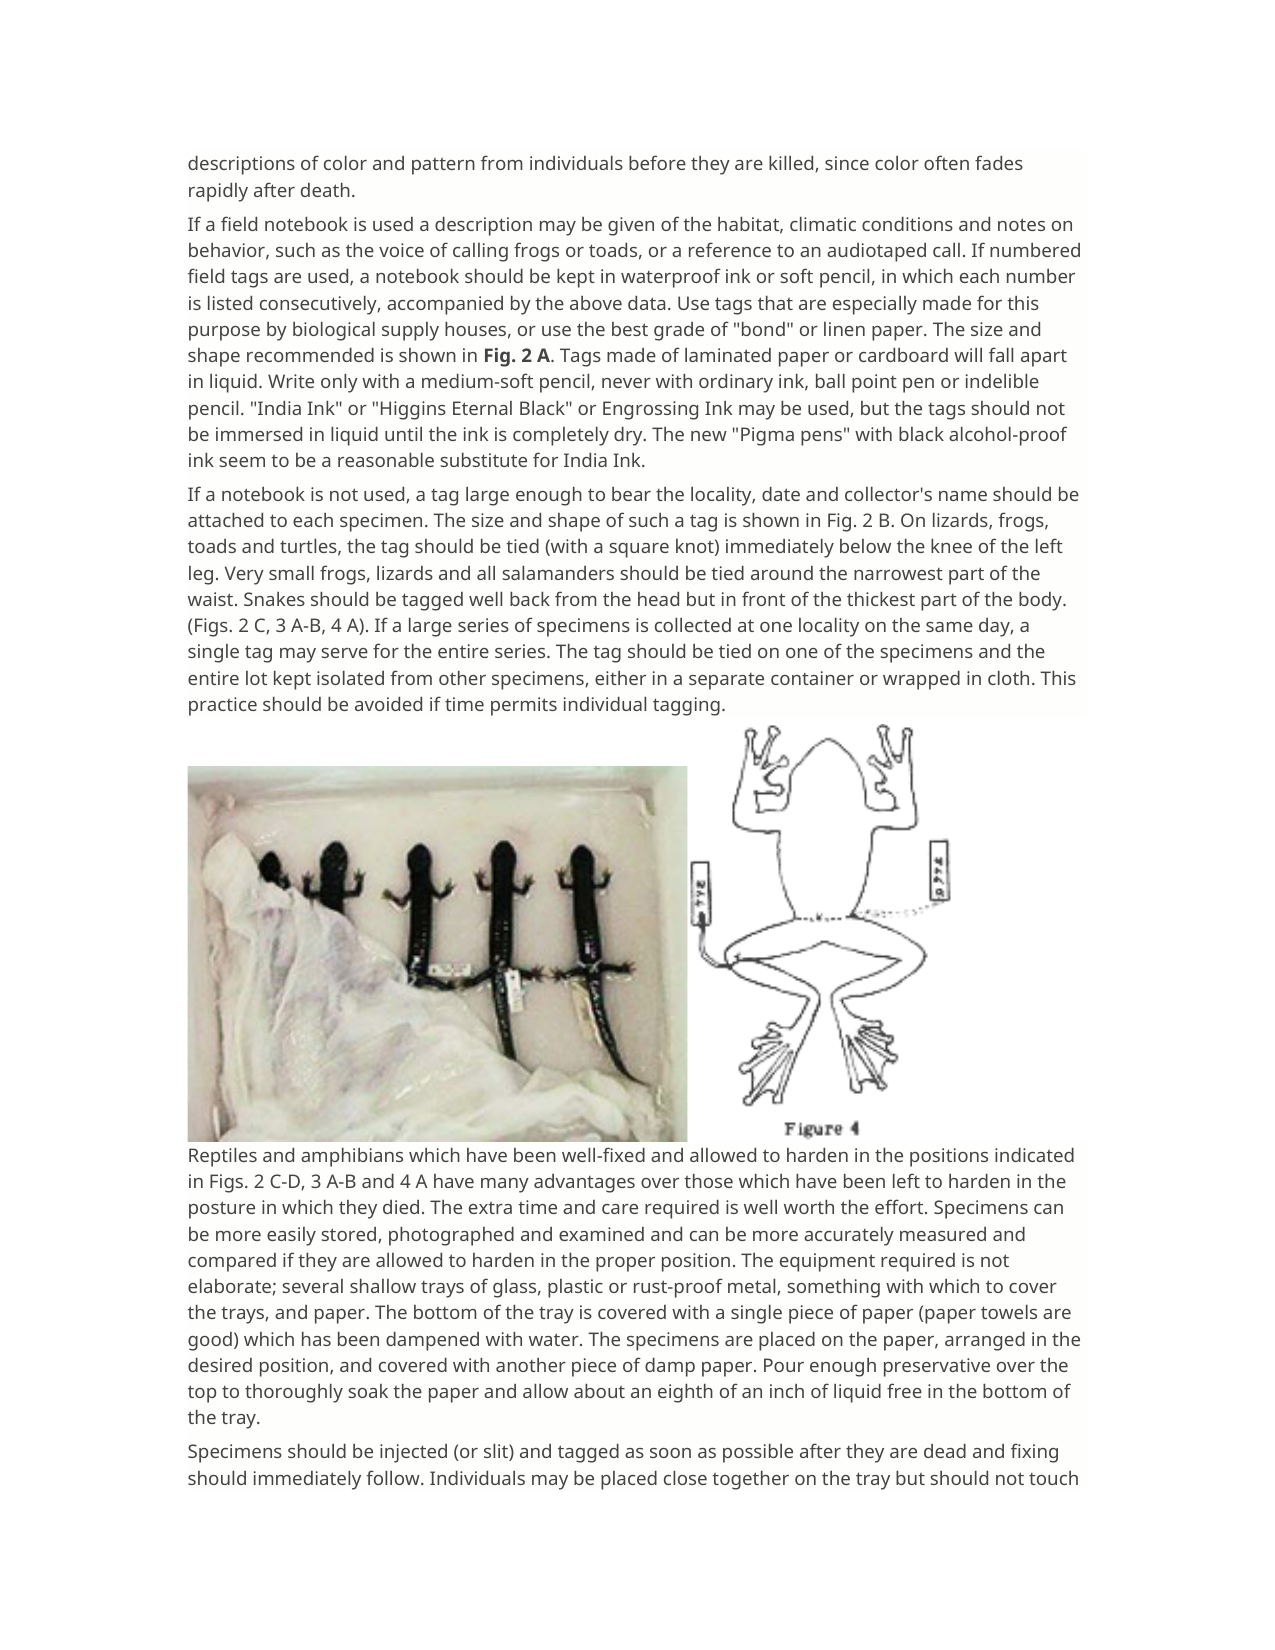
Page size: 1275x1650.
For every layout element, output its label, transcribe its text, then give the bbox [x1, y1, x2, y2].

text Reptiles and amphibians which have been well-fixed and allowed to harden in the positions indicated in Figs. 2 C-D, 3 A-B and 4 A have many advantages over those which have been left to harden in the posture in which they died. The extra time and care required is well worth the effort. Specimens can be more easily stored, photographed and examined and can be more accurately measured and compared if they are allowed to harden in the proper position. The equipment required is not elaborate; several shallow trays of glass, plastic or rust-proof metal, something with which to cover the trays, and paper. The bottom of the tray is covered with a single piece of paper (paper towels are good) which has been dampened with water. The specimens are placed on the paper, arranged in the desired position, and covered with another piece of damp paper. Pour enough preservative over the top to thoroughly soak the paper and allow about an eighth of an inch of liquid free in the bottom of the tray. [187, 1141, 1087, 1430]
text If a notebook is not used, a tag large enough to bear the locality, date and collector's name should be attached to each specimen. The size and shape of such a tag is shown in Fig. 2 B. On lizards, frogs, toads and turtles, the tag should be tied (with a square knot) immediately below the knee of the left leg. Very small frogs, lizards and all salamanders should be tied around the narrowest part of the waist. Snakes should be tagged well back from the head but in front of the thickest part of the body. (Figs. 2 C, 3 A-B, 4 A). If a large series of specimens is collected at one locality on the same day, a single tag may serve for the entire series. The tag should be tied on one of the specimens and the entire lot kept isolated from other specimens, either in a separate container or wrapped in cloth. This practice should be avoided if time permits individual tagging. [187, 481, 1087, 717]
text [187, 150, 1087, 202]
picture [187, 724, 953, 1142]
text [187, 1438, 1087, 1490]
text If a field notebook is used a description may be given of the habitat, climatic conditions and notes on behavior, such as the voice of calling frogs or toads, or a reference to an audiotaped call. If numbered field tags are used, a notebook should be kept in waterproof ink or soft pencil, in which each number is listed consecutively, accompanied by the above data. Use tags that are especially made for this purpose by biological supply houses, or use the best grade of "bond" or linen paper. The size and shape recommended is shown in Fig. 2 A. Tags made of laminated paper or cardboard will fall apart in liquid. Write only with a medium-soft pencil, never with ordinary ink, ball point pen or indelible pencil. "India Ink" or "Higgins Eternal Black" or Engrossing Ink may be used, but the tags should not be immersed in liquid until the ink is completely dry. The new "Pigma pens" with black alcohol-proof ink seem to be a reasonable substitute for India Ink. [187, 210, 1087, 473]
